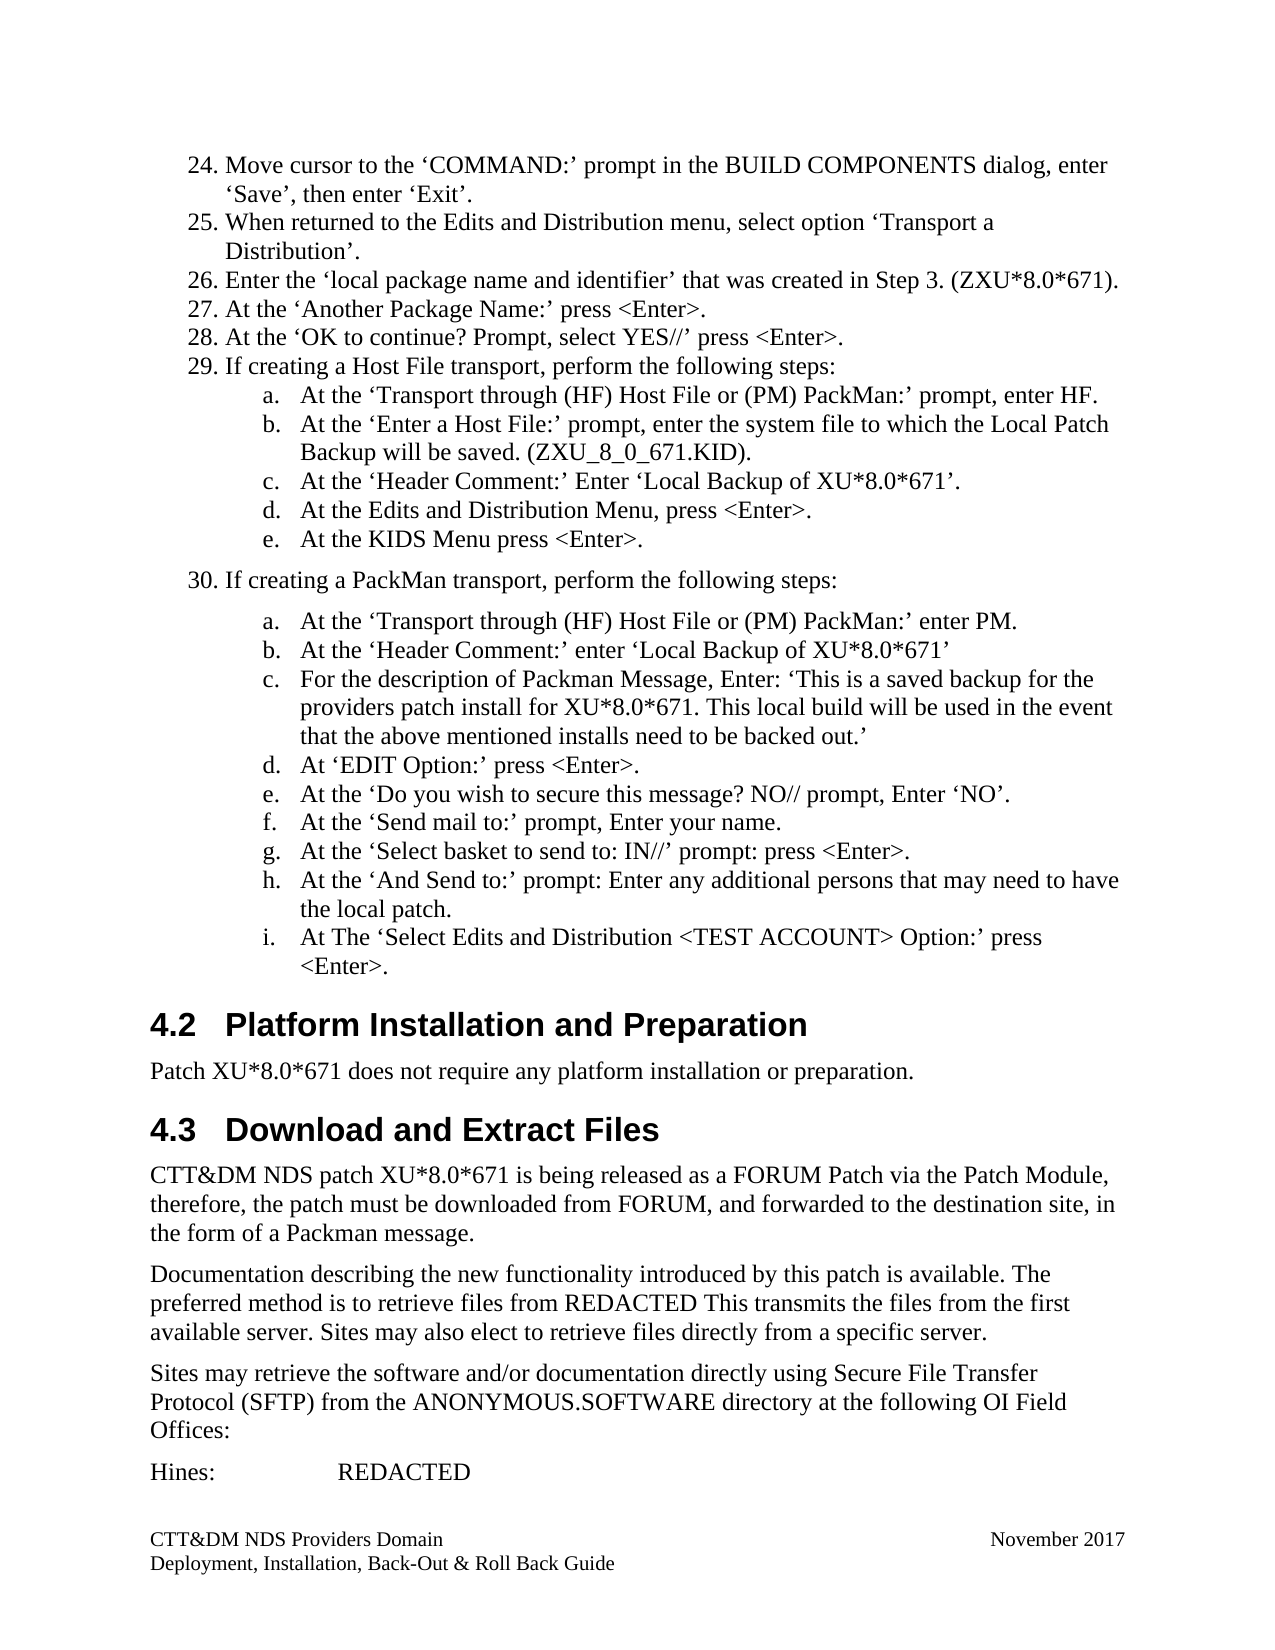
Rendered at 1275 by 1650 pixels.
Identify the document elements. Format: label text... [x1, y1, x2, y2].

list At the ‘OK to continue? Prompt, select YES//’ press <Enter>. [187, 322, 1125, 351]
list At the ‘Enter a Host File:’ prompt, enter the system file to which the Local Patch Backup will be saved. (ZXU_8_0_671.KID). [262, 409, 1125, 466]
subtitle Download and Extract Files [150, 1110, 1125, 1148]
list When returned to the Edits and Distribution menu, select option ‘Transport a Distribution’. [187, 207, 1125, 265]
list At the ‘Another Package Name:’ press <Enter>. [187, 294, 1125, 322]
list At the ‘Send mail to:’ prompt, Enter your name. [262, 807, 1125, 836]
list At the Edits and Distribution Menu, press <Enter>. [262, 495, 1125, 524]
subtitle Platform Installation and Preparation [150, 1005, 1125, 1043]
list At the KIDS Menu press <Enter>. [262, 524, 1125, 552]
text Hines: REDACTED [150, 1457, 1125, 1486]
list Move cursor to the ‘COMMAND:’ prompt in the BUILD COMPONENTS dialog, enter ‘Save’, then enter ‘Exit’. [187, 150, 1125, 207]
list At the ‘Select basket to send to: IN//’ prompt: press <Enter>. [262, 836, 1125, 865]
list Enter the ‘local package name and identifier’ that was created in Step 3. (ZXU*8.0*671). [187, 265, 1125, 294]
list At the ‘Header Comment:’ Enter ‘Local Backup of XU*8.0*671’. [262, 466, 1125, 495]
list At the ‘Transport through (HF) Host File or (PM) PackMan:’ prompt, enter HF. [262, 380, 1125, 409]
list At the ‘Do you wish to secure this message? NO// prompt, Enter ‘NO’. [262, 779, 1125, 807]
list If creating a Host File transport, perform the following steps: [187, 351, 1125, 380]
list At the ‘And Send to:’ prompt: Enter any additional persons that may need to have the local patch. [262, 865, 1125, 922]
list At ‘EDIT Option:’ press <Enter>. [262, 750, 1125, 779]
text Patch XU*8.0*671 does not require any platform installation or preparation. [150, 1056, 1125, 1085]
list If creating a PackMan transport, perform the following steps: [187, 565, 1125, 594]
list At the ‘Header Comment:’ enter ‘Local Backup of XU*8.0*671’ [262, 635, 1125, 664]
list At the ‘Transport through (HF) Host File or (PM) PackMan:’ enter PM. [262, 606, 1125, 635]
text CTT&DM NDS patch XU*8.0*671 is being released as a FORUM Patch via the Patch Module, therefore, the patch must be downloaded from FORUM, and forwarded to the destination site, in the form of a Packman message. [150, 1161, 1125, 1247]
list For the description of Packman Message, Enter: ‘This is a saved backup for the providers patch install for XU*8.0*671. This local build will be used in the event that the above mentioned installs need to be backed out.’ [262, 664, 1125, 750]
list At The ‘Select Edits and Distribution <TEST ACCOUNT> Option:’ press <Enter>. [262, 922, 1125, 980]
text Sites may retrieve the software and/or documentation directly using Secure File Transfer Protocol (SFTP) from the ANONYMOUS.SOFTWARE directory at the following OI Field Offices: [150, 1358, 1125, 1444]
text Documentation describing the new functionality introduced by this patch is available. The preferred method is to retrieve files from REDACTED This transmits the files from the first available server. Sites may also elect to retrieve files directly from a specific server. [150, 1259, 1125, 1346]
